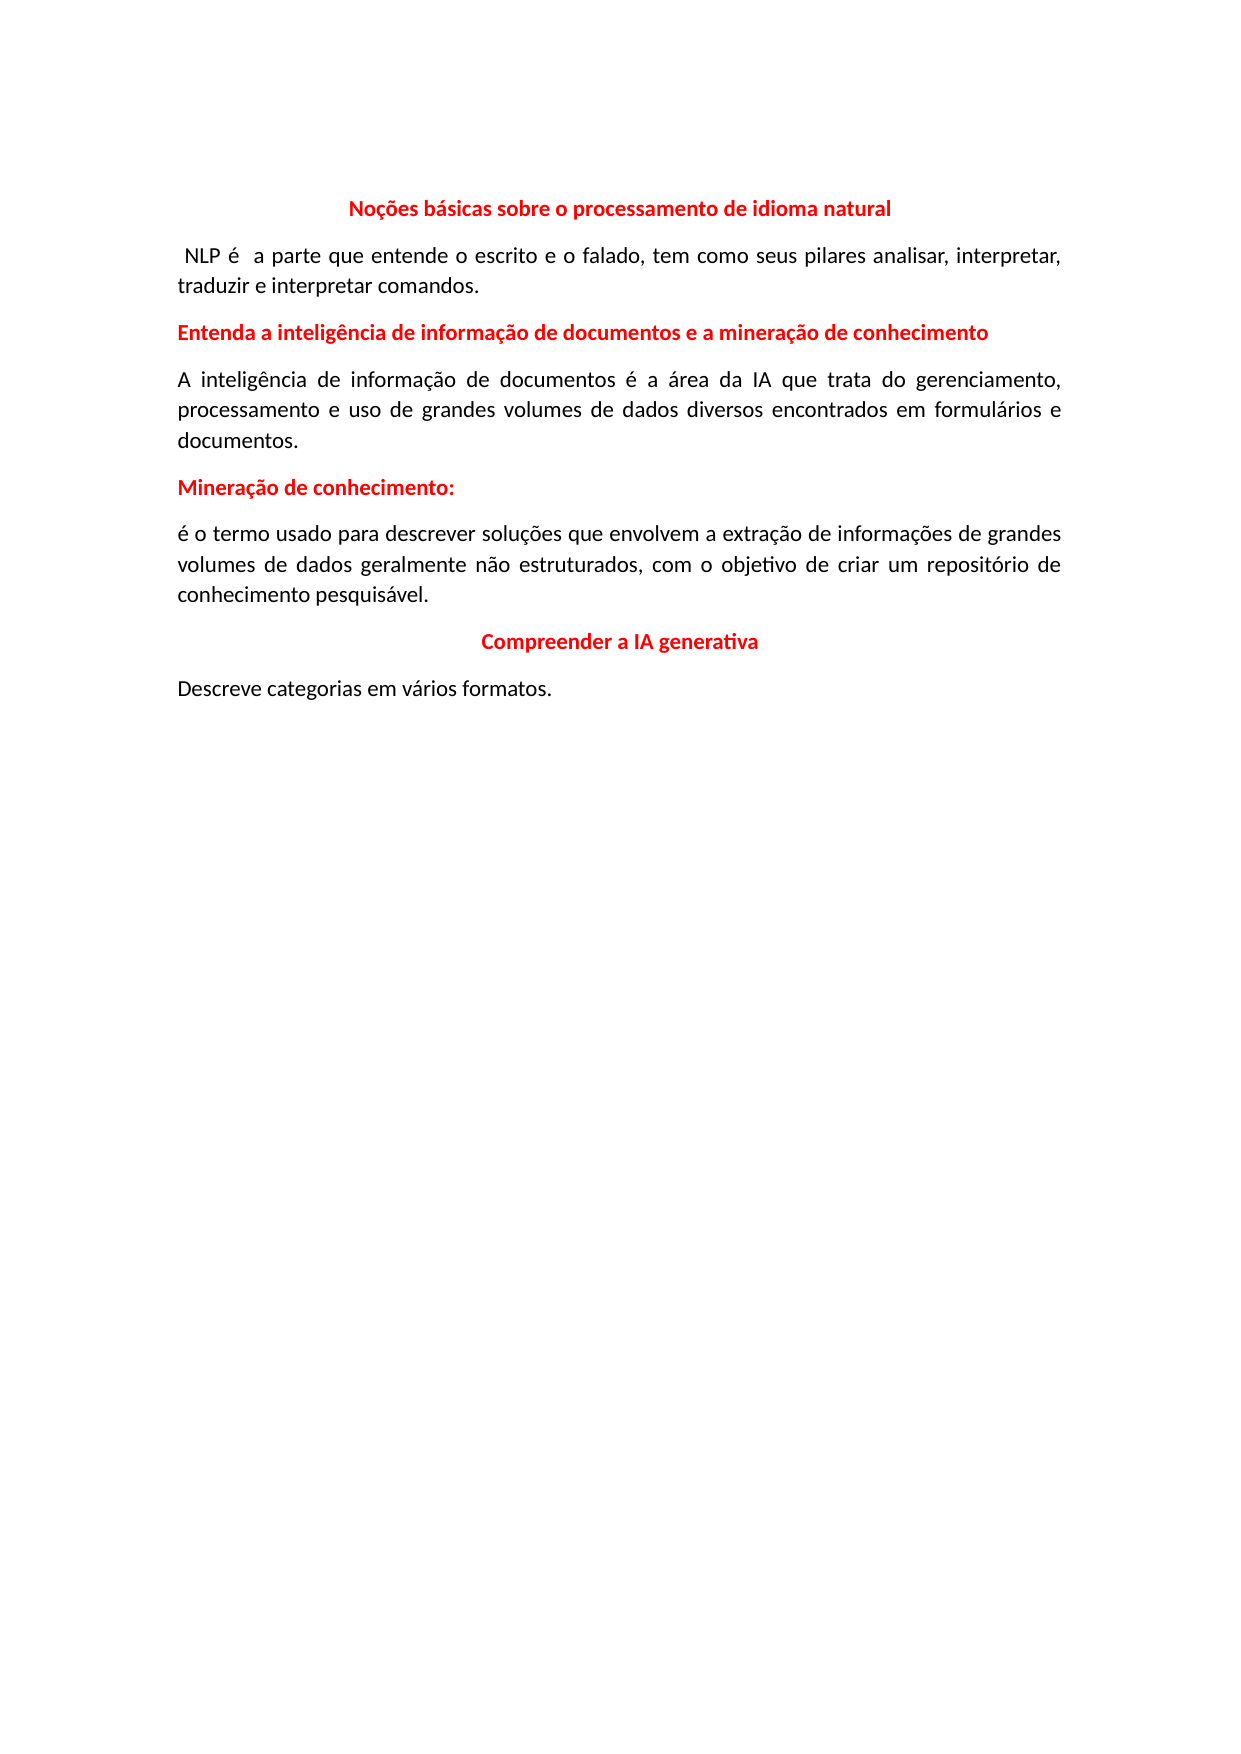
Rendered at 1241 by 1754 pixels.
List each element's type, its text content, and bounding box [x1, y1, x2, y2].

text Descreve categorias em vários formatos. [177, 674, 1063, 702]
text A inteligência de informação de documentos é a área da IA que trata do gerenciamento, processamento e uso de grandes volumes de dados diversos encontrados em formulários e documentos. [177, 365, 1063, 454]
text Mineração de conhecimento: [177, 473, 1063, 501]
text NLP é a parte que entende o escrito e o falado, tem como seus pilares analisar, interpretar, traduzir e interpretar comandos. [177, 241, 1063, 299]
text Entenda a inteligência de informação de documentos e a mineração de conhecimento [177, 318, 1063, 346]
text Noções básicas sobre o processamento de idioma natural [177, 194, 1063, 222]
text Compreender a IA generativa [177, 627, 1063, 655]
text é o termo usado para descrever soluções que envolvem a extração de informações de grandes volumes de dados geralmente não estruturados, com o objetivo de criar um repositório de conhecimento pesquisável. [177, 519, 1063, 608]
